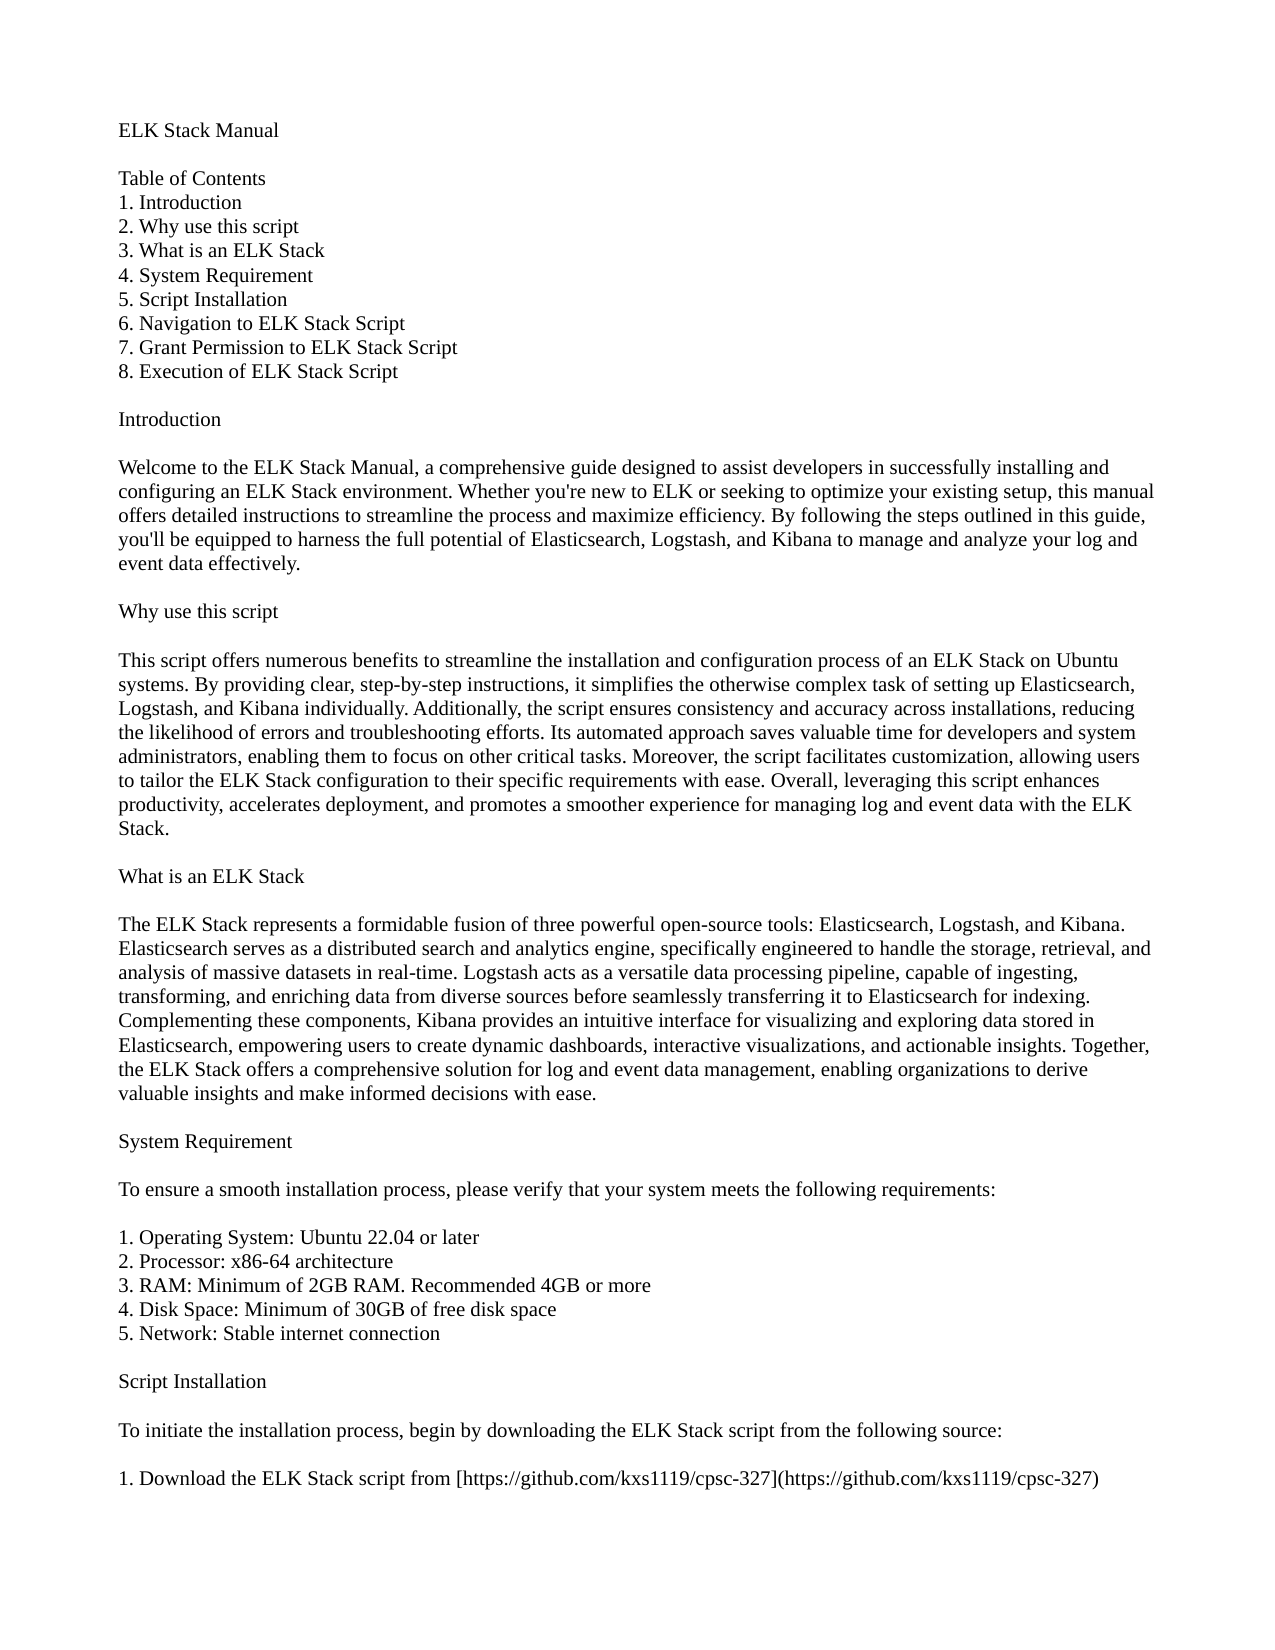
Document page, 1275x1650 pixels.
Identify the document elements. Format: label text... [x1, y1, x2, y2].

text 5. Network: Stable internet connection [118, 1321, 1157, 1345]
text 2. Processor: x86-64 architecture [118, 1249, 1157, 1273]
text What is an ELK Stack [118, 864, 1157, 888]
text Table of Contents [118, 166, 1157, 190]
text Welcome to the ELK Stack Manual, a comprehensive guide designed to assist developers in successfully installing and configuring an ELK Stack environment. Whether you're new to ELK or seeking to optimize your existing setup, this manual offers detailed instructions to streamline the process and maximize efficiency. By following the steps outlined in this guide, you'll be equipped to harness the full potential of Elasticsearch, Logstash, and Kibana to manage and analyze your log and event data effectively. [118, 455, 1157, 575]
text Script Installation [118, 1369, 1157, 1393]
text 1. Operating System: Ubuntu 22.04 or later [118, 1225, 1157, 1249]
text 2. Why use this script [118, 214, 1157, 238]
text 4. Disk Space: Minimum of 30GB of free disk space [118, 1297, 1157, 1321]
text System Requirement [118, 1129, 1157, 1153]
text 5. Script Installation [118, 287, 1157, 311]
text The ELK Stack represents a formidable fusion of three powerful open-source tools: Elasticsearch, Logstash, and Kibana. Elasticsearch serves as a distributed search and analytics engine, specifically engineered to handle the storage, retrieval, and analysis of massive datasets in real-time. Logstash acts as a versatile data processing pipeline, capable of ingesting, transforming, and enriching data from diverse sources before seamlessly transferring it to Elasticsearch for indexing. Complementing these components, Kibana provides an intuitive interface for visualizing and exploring data stored in Elasticsearch, empowering users to create dynamic dashboards, interactive visualizations, and actionable insights. Together, the ELK Stack offers a comprehensive solution for log and event data management, enabling organizations to derive valuable insights and make informed decisions with ease. [118, 912, 1157, 1105]
text 4. System Requirement [118, 262, 1157, 287]
text 1. Download the ELK Stack script from [https://github.com/kxs1119/cpsc-327](https://github.com/kxs1119/cpsc-327) [118, 1466, 1157, 1490]
text This script offers numerous benefits to streamline the installation and configuration process of an ELK Stack on Ubuntu systems. By providing clear, step-by-step instructions, it simplifies the otherwise complex task of setting up Elasticsearch, Logstash, and Kibana individually. Additionally, the script ensures consistency and accuracy across installations, reducing the likelihood of errors and troubleshooting efforts. Its automated approach saves valuable time for developers and system administrators, enabling them to focus on other critical tasks. Moreover, the script facilitates customization, allowing users to tailor the ELK Stack configuration to their specific requirements with ease. Overall, leveraging this script enhances productivity, accelerates deployment, and promotes a smoother experience for managing log and event data with the ELK Stack. [118, 647, 1157, 840]
text 6. Navigation to ELK Stack Script [118, 311, 1157, 335]
text To ensure a smooth installation process, please verify that your system meets the following requirements: [118, 1177, 1157, 1201]
text ELK Stack Manual [118, 118, 1157, 142]
text To initiate the installation process, begin by downloading the ELK Stack script from the following source: [118, 1417, 1157, 1442]
text 8. Execution of ELK Stack Script [118, 359, 1157, 383]
text 3. What is an ELK Stack [118, 238, 1157, 262]
text Introduction [118, 407, 1157, 431]
text 3. RAM: Minimum of 2GB RAM. Recommended 4GB or more [118, 1273, 1157, 1297]
text 1. Introduction [118, 190, 1157, 214]
text Why use this script [118, 599, 1157, 623]
text 7. Grant Permission to ELK Stack Script [118, 335, 1157, 359]
